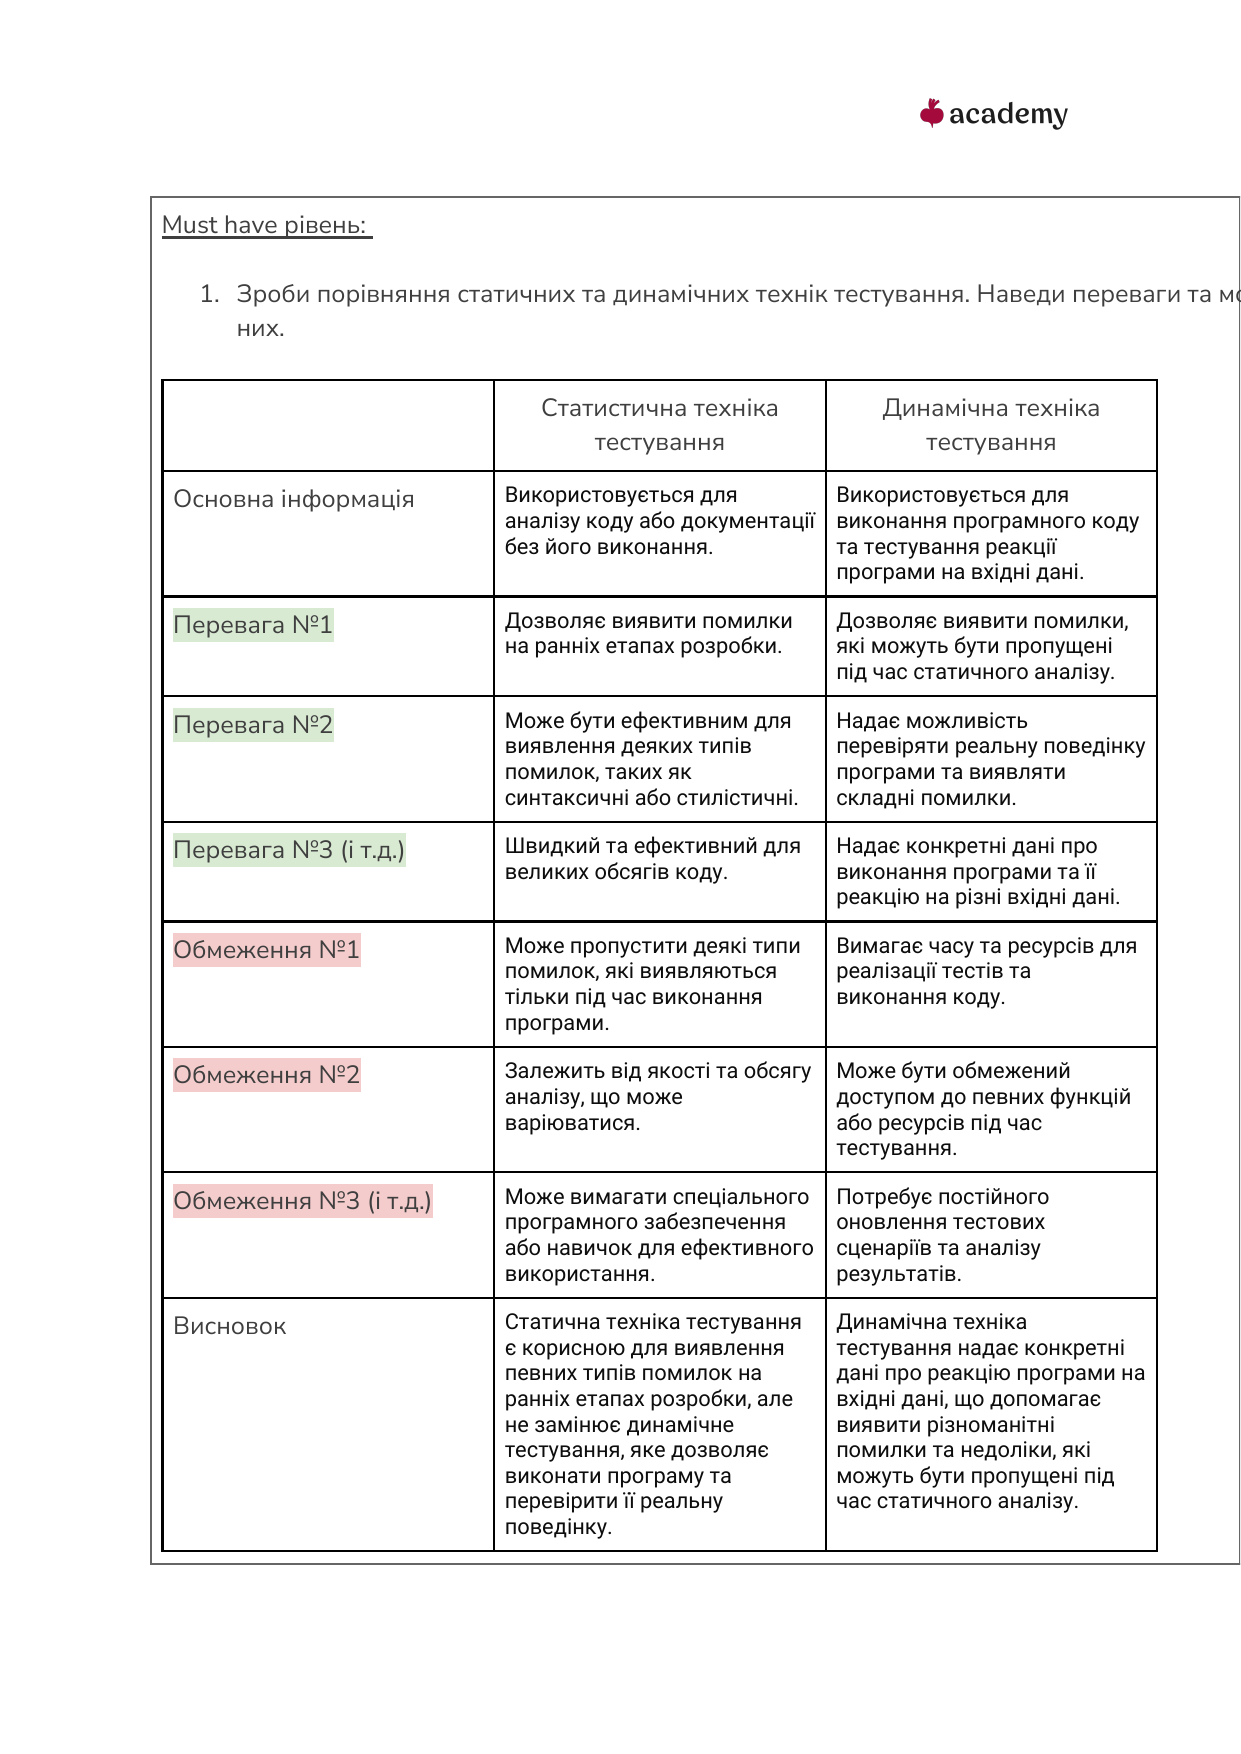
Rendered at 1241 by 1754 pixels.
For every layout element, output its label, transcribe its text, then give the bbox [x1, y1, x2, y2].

table_header Must have рівень: Зроби порівняння статичних та динамічних технік тестування. Наведи переваги та можливі обмеження при використанні кожної з них. [152, 198, 1239, 1563]
picture [897, 75, 1091, 154]
